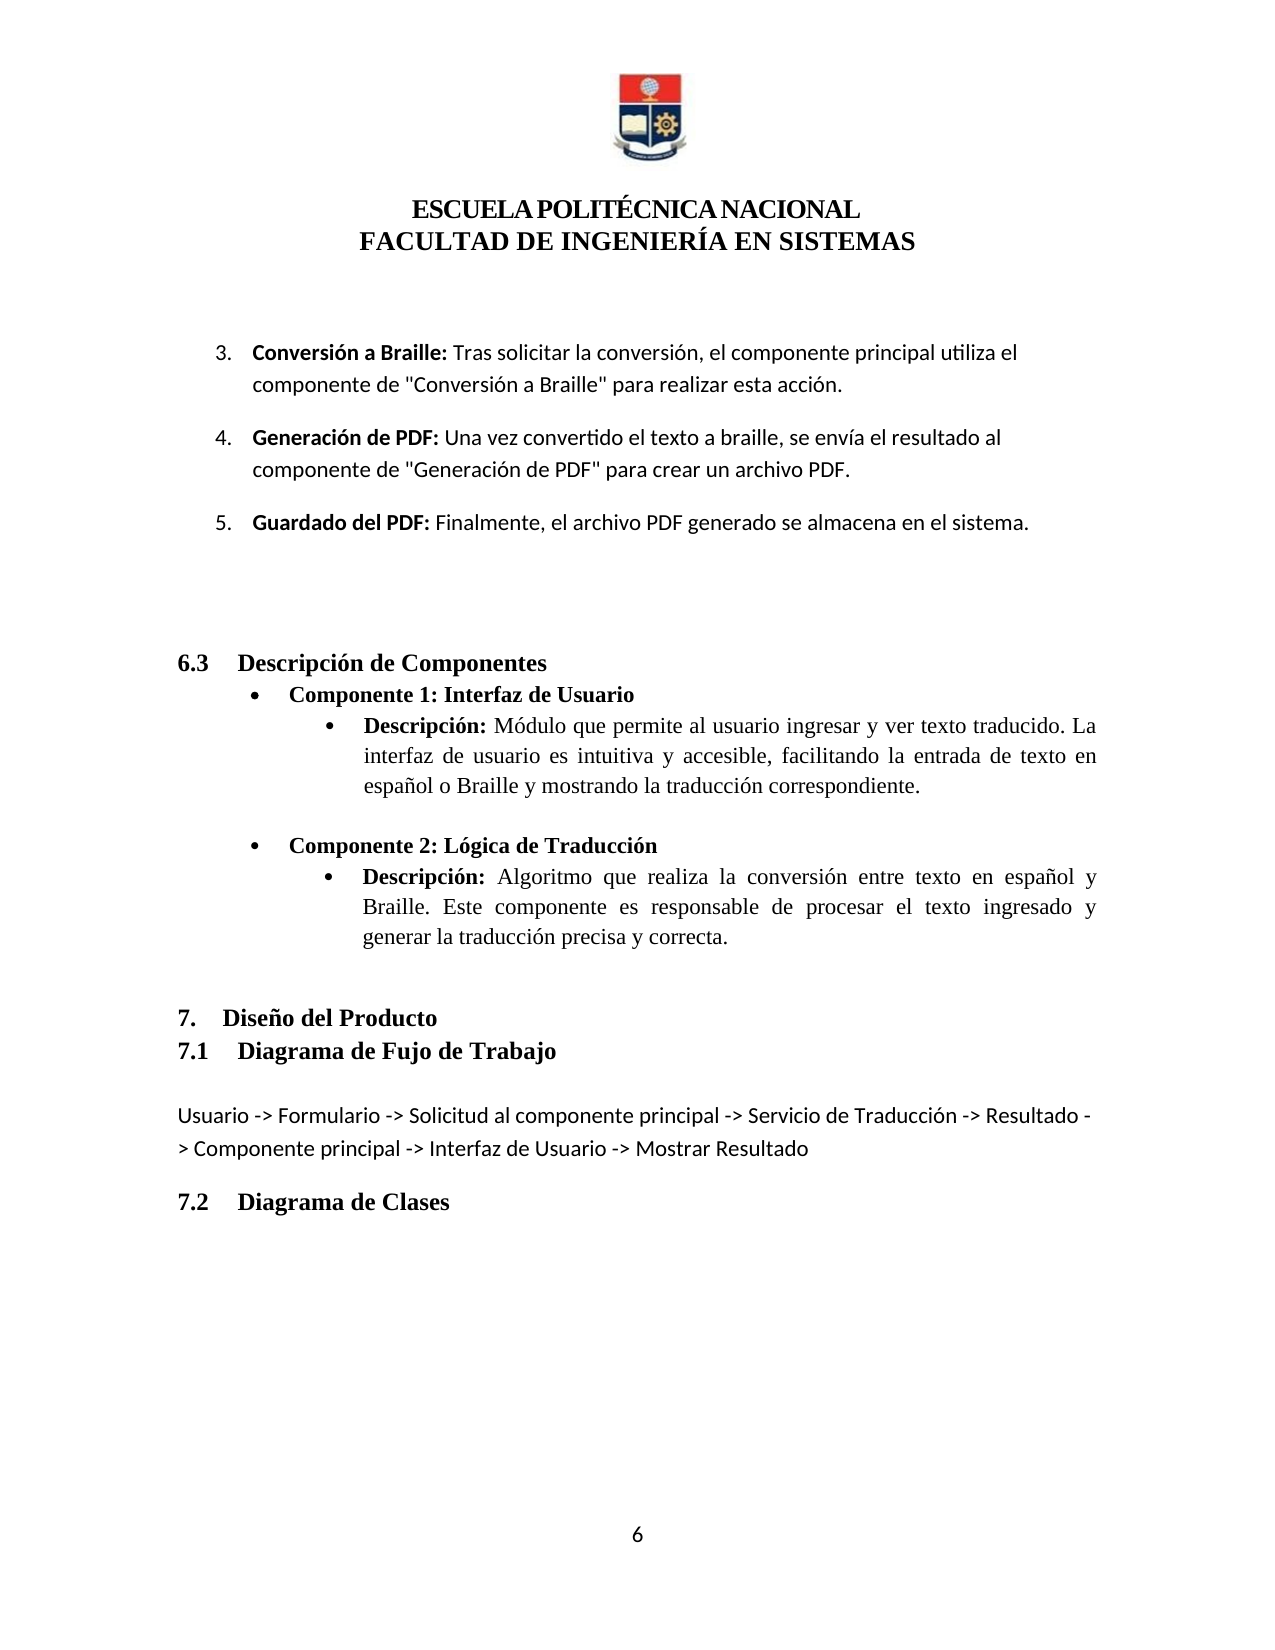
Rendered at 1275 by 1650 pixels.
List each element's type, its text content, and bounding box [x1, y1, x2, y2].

text Usuario -> Formulario -> Solicitud al componente principal -> Servicio de Traducción -> Resultado -> Componente principal -> Interfaz de Usuario -> Mostrar Resultado [177, 1101, 1098, 1162]
list Guardado del PDF: Finalmente, el archivo PDF generado se almacena en el sistema. [215, 508, 1098, 536]
list Descripción: Módulo que permite al usuario ingresar y ver texto traducido. La interfaz de usuario es intuitiva y accesible, facilitando la entrada de texto en español o Braille y mostrando la traducción correspondiente. [326, 712, 1098, 798]
list Componente 2: Lógica de Traducción [251, 832, 1098, 859]
list Componente 1: Interfaz de Usuario [251, 681, 1098, 708]
subtitle Diagrama de Clases [177, 1187, 1098, 1215]
subtitle Descripción de Componentes [177, 648, 1098, 677]
list Generación de PDF: Una vez convertido el texto a braille, se envía el resultado al componente de "Generación de PDF" para crear un archivo PDF. [215, 423, 1098, 483]
subtitle Diagrama de Fujo de Trabajo [177, 1036, 1098, 1065]
list Descripción: Algoritmo que realiza la conversión entre texto en español y Braille. Este componente es responsable de procesar el texto ingresado y generar la traducción precisa y correcta. [325, 863, 1098, 949]
list Conversión a Braille: Tras solicitar la conversión, el componente principal utiliza el componente de "Conversión a Braille" para realizar esta acción. [215, 338, 1098, 398]
subtitle Diseño del Producto [177, 1003, 1098, 1032]
